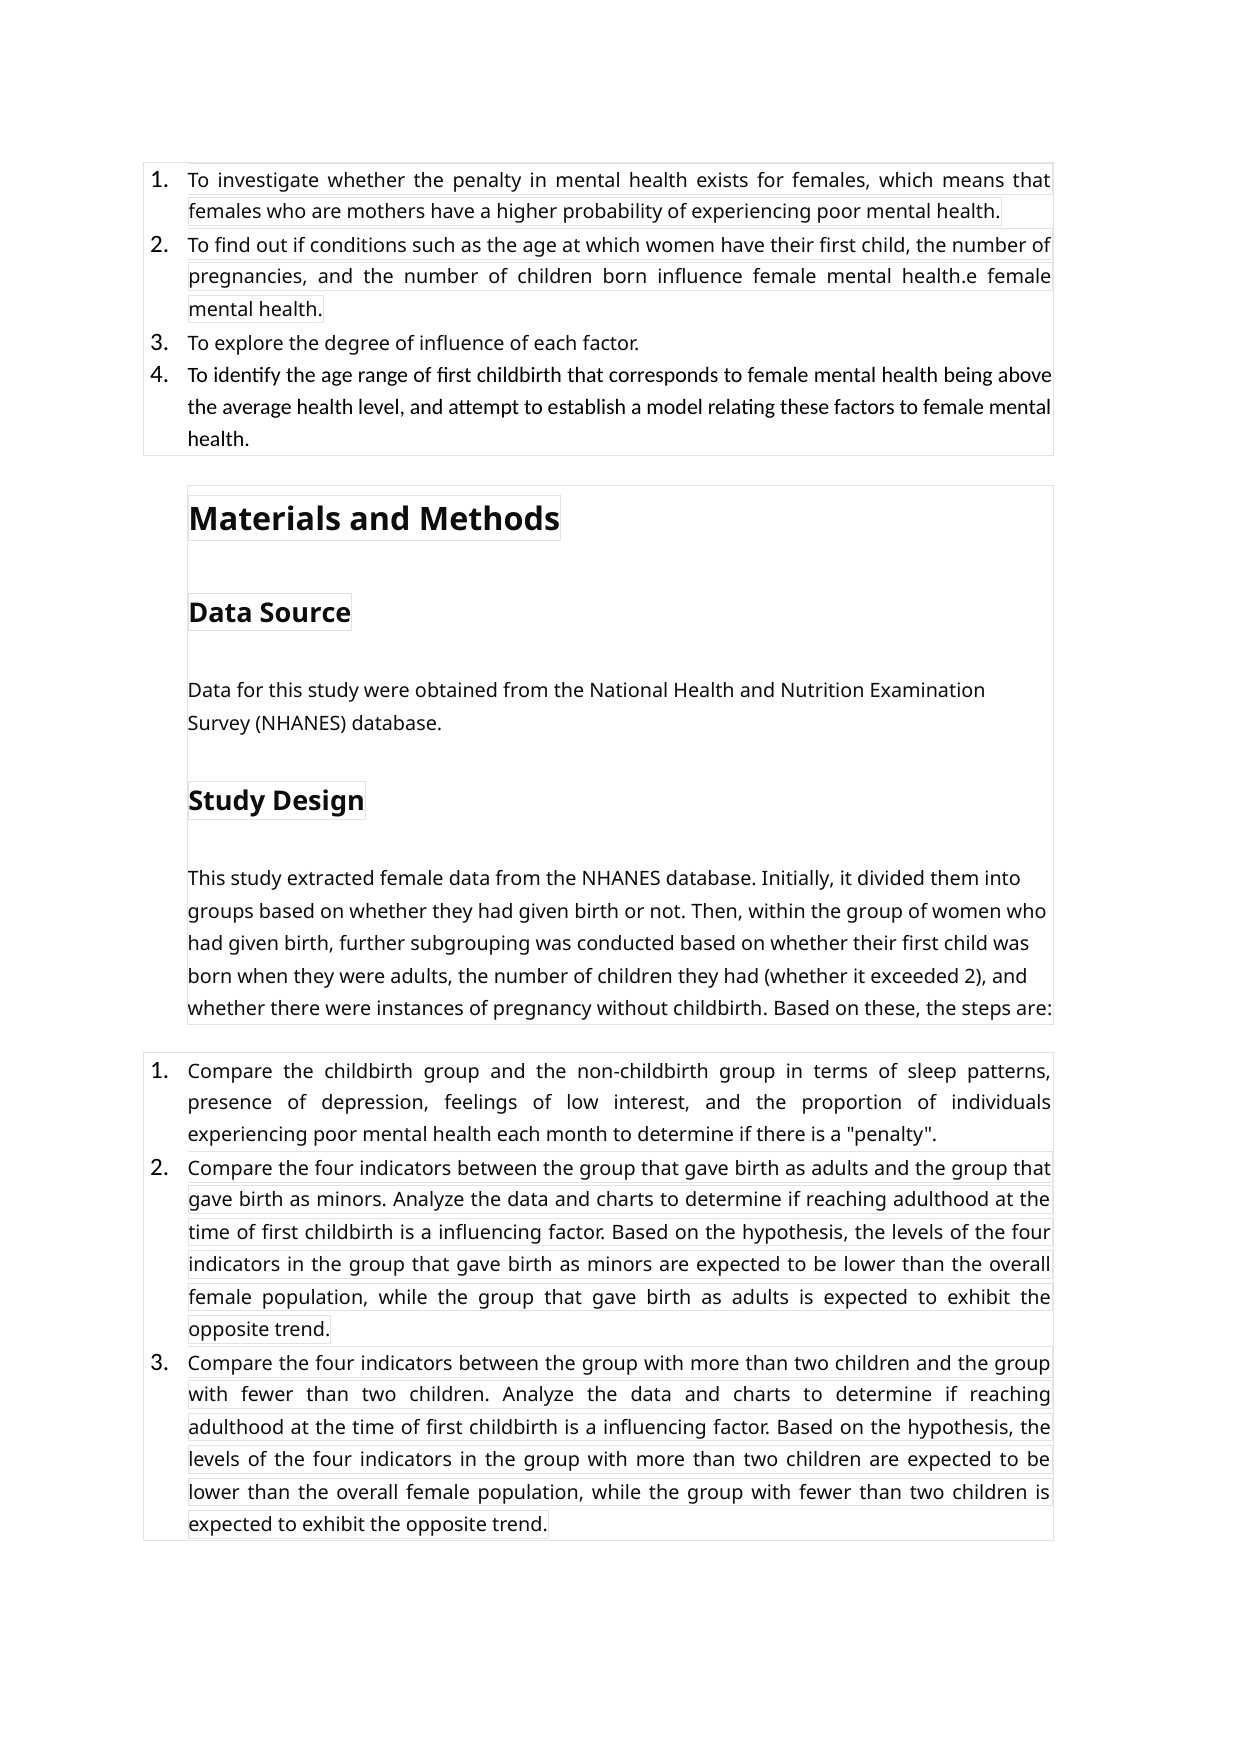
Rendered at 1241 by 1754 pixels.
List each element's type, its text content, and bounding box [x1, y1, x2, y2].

list To investigate whether the penalty in mental health exists for females, which means that females who are mothers have a higher probability of experiencing poor mental health. [144, 163, 1053, 227]
list Compare the four indicators between the group with more than two children and the group with fewer than two children. Analyze the data and charts to determine if reaching adulthood at the time of first childbirth is a influencing factor. Based on the hypothesis, the levels of the four indicators in the group with more than two children are expected to be lower than the overall female population, while the group with fewer than two children is expected to exhibit the opposite trend. [144, 1345, 1053, 1540]
list Compare the childbirth group and the non-childbirth group in terms of sleep patterns, presence of depression, feelings of low interest, and the proportion of individuals experiencing poor mental health each month to determine if there is a "penalty". [144, 1053, 1053, 1150]
text This study extracted female data from the NHANES database. Initially, it divided them into groups based on whether they had given birth or not. Then, within the group of women who had given birth, further subgrouping was conducted based on whether their first child was born when they were adults, the number of children they had (whether it exceeded 2), and whether there were instances of pregnancy without childbirth. Based on these, the steps are: [188, 861, 1053, 1024]
text Data for this study were obtained from the National Health and Nutrition Examination Survey (NHANES) database. [188, 673, 1053, 738]
subtitle Materials and Methods [188, 486, 1053, 550]
subtitle Data Source [188, 579, 1053, 644]
list To identify the age range of first childbirth that corresponds to female mental health being above the average health level, and attempt to establish a model relating these factors to female mental health. [144, 357, 1053, 455]
subtitle Study Design [188, 767, 1053, 833]
list To explore the degree of influence of each factor. [144, 324, 1053, 357]
list To find out if conditions such as the age at which women have their first child, the number of pregnancies, and the number of children born influence female mental health.e female mental health. [144, 227, 1053, 324]
list Compare the four indicators between the group that gave birth as adults and the group that gave birth as minors. Analyze the data and charts to determine if reaching adulthood at the time of first childbirth is a influencing factor. Based on the hypothesis, the levels of the four indicators in the group that gave birth as minors are expected to be lower than the overall female population, while the group that gave birth as adults is expected to exhibit the opposite trend. [144, 1150, 1053, 1345]
